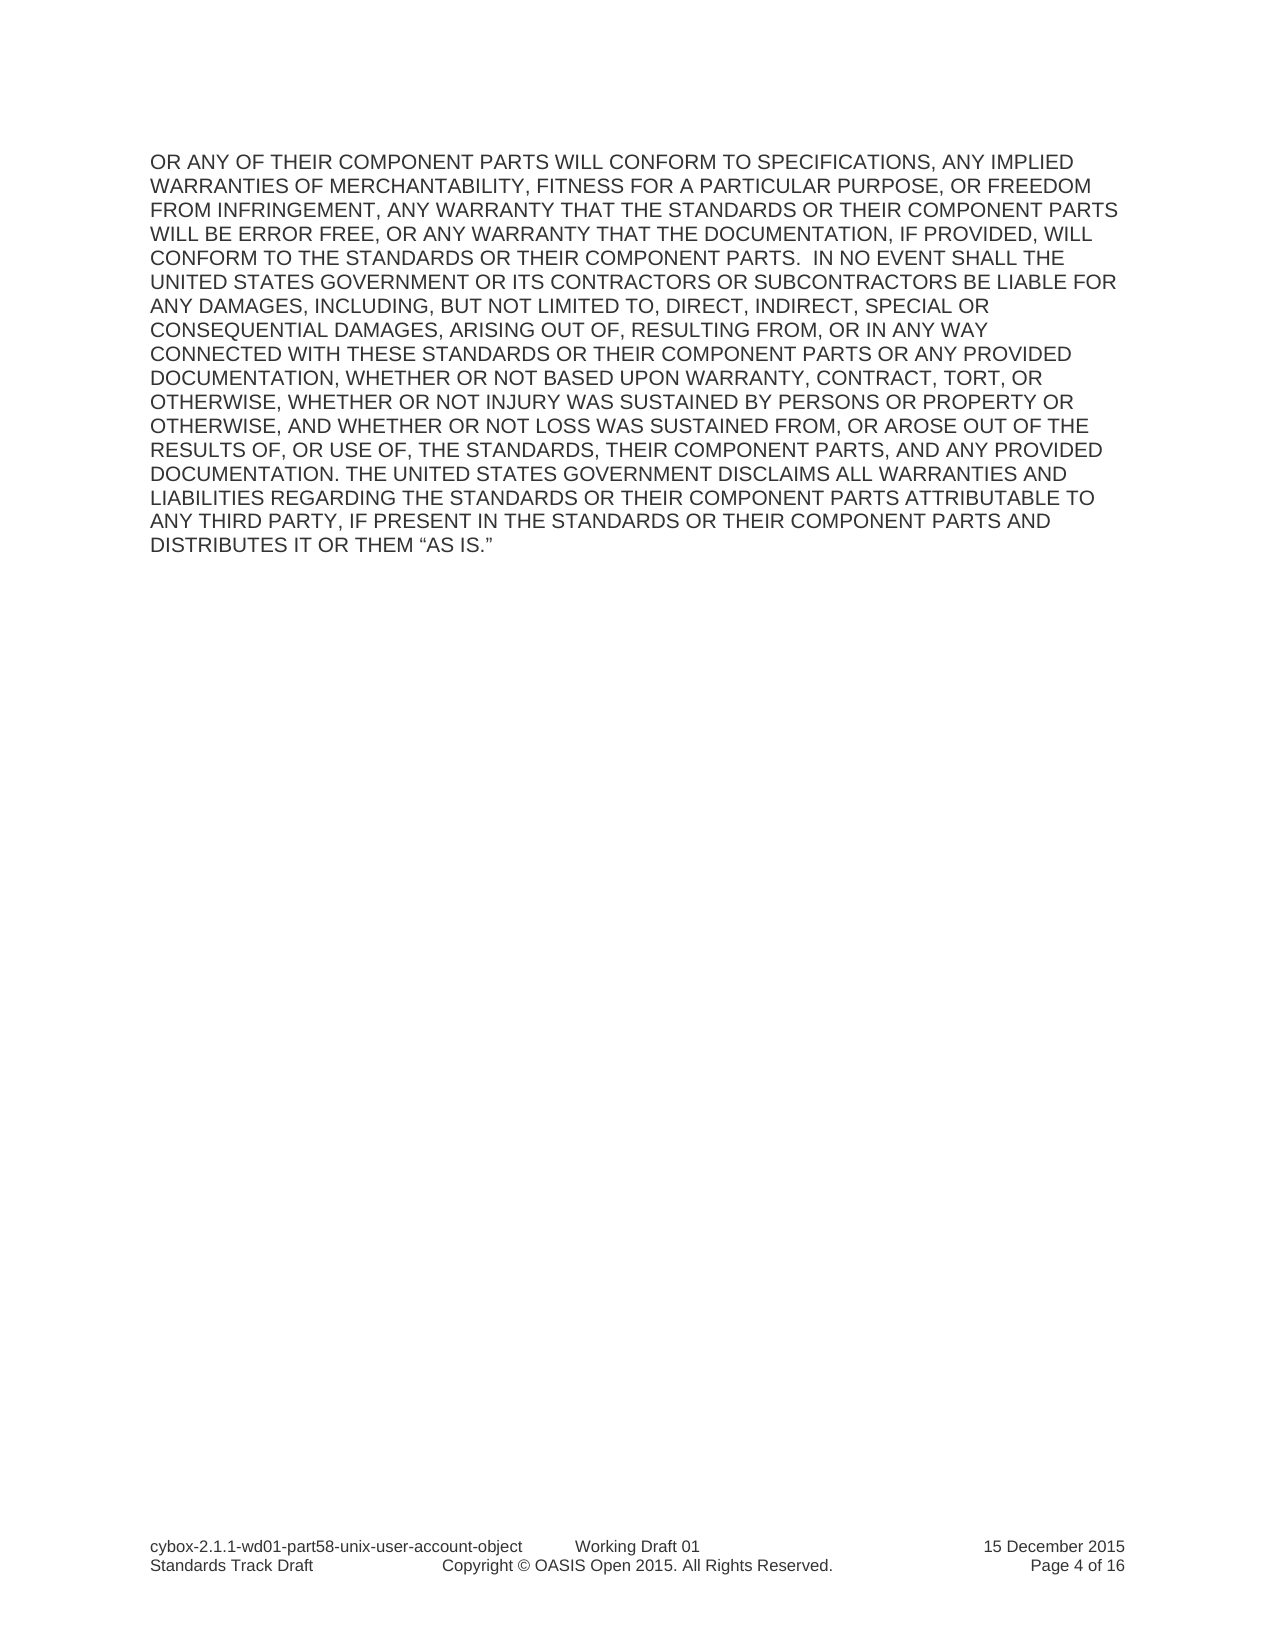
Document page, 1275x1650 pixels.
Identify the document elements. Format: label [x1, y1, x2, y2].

text [150, 150, 1125, 557]
